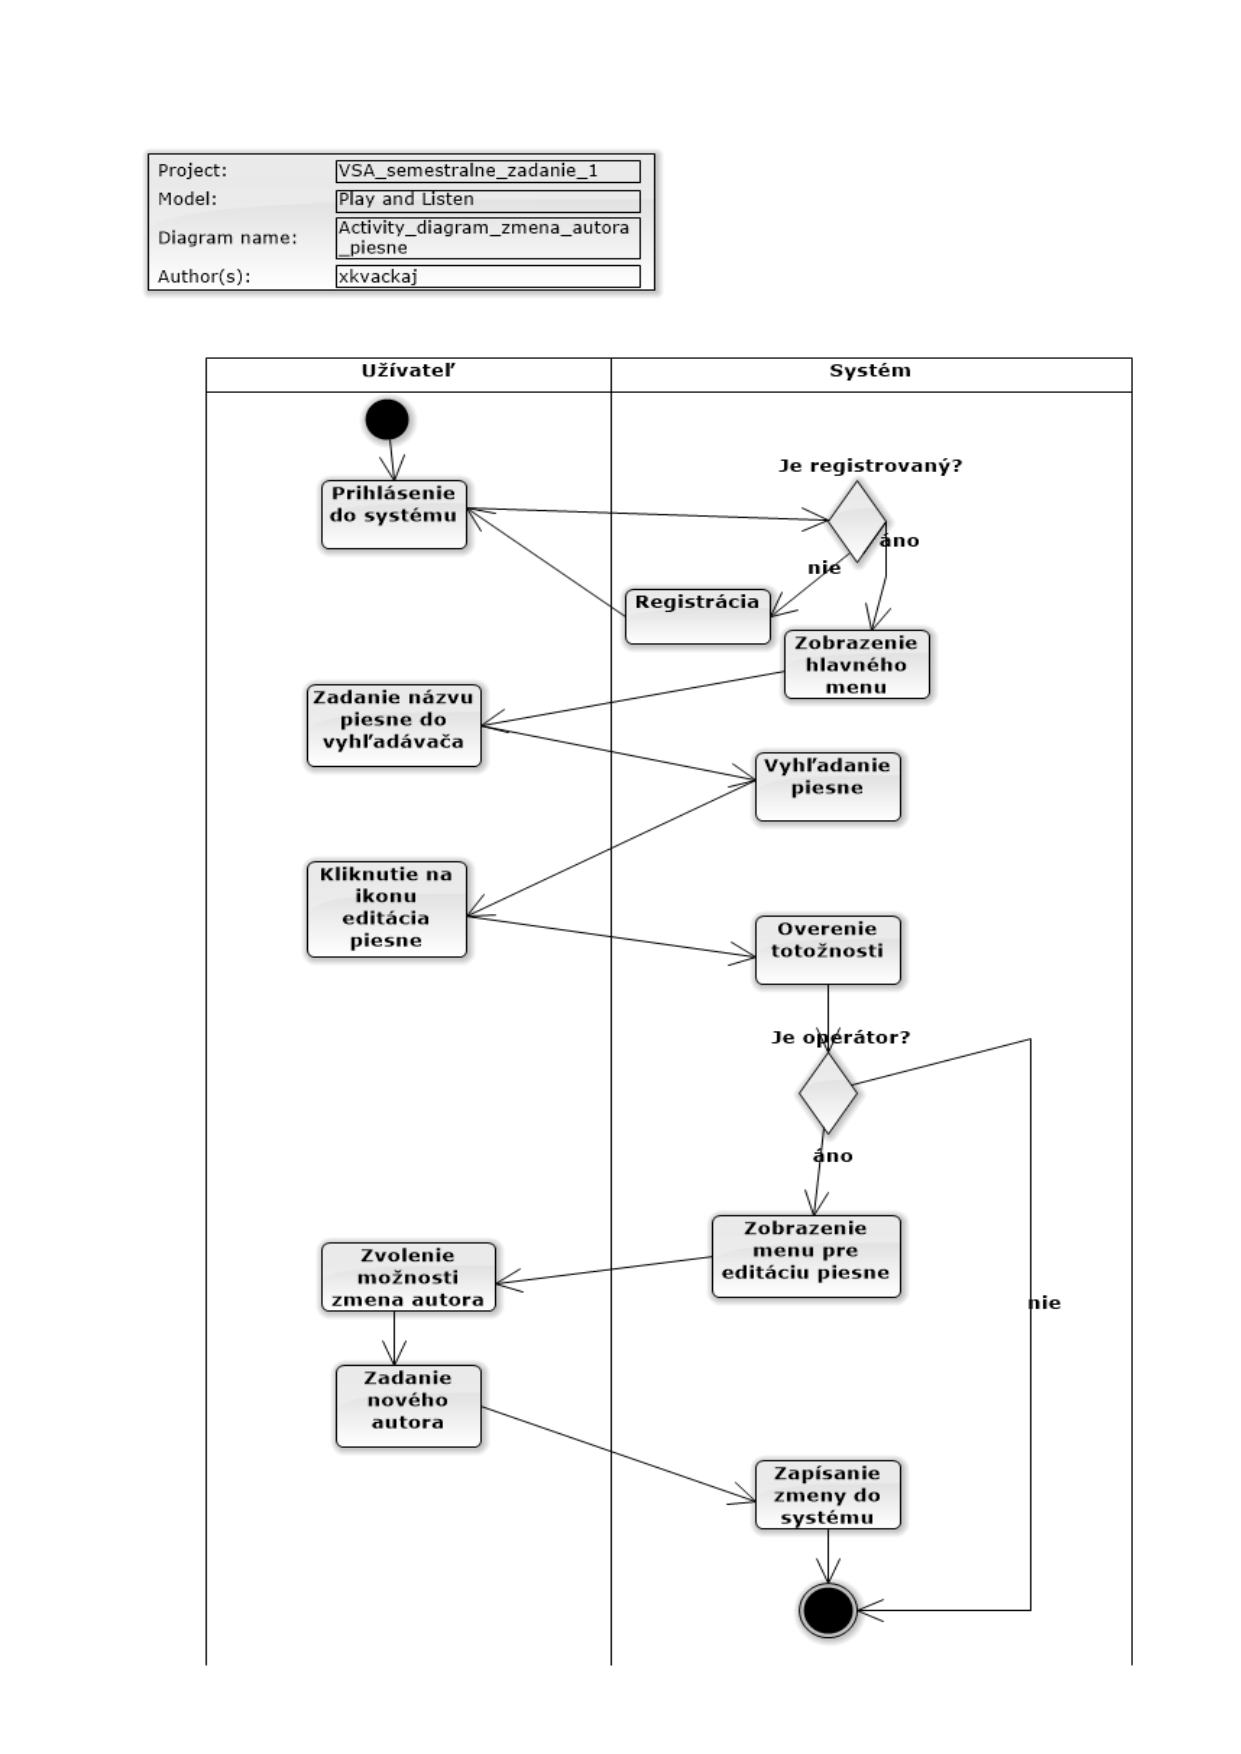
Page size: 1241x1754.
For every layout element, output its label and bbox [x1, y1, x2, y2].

picture [90, 133, 1146, 1672]
